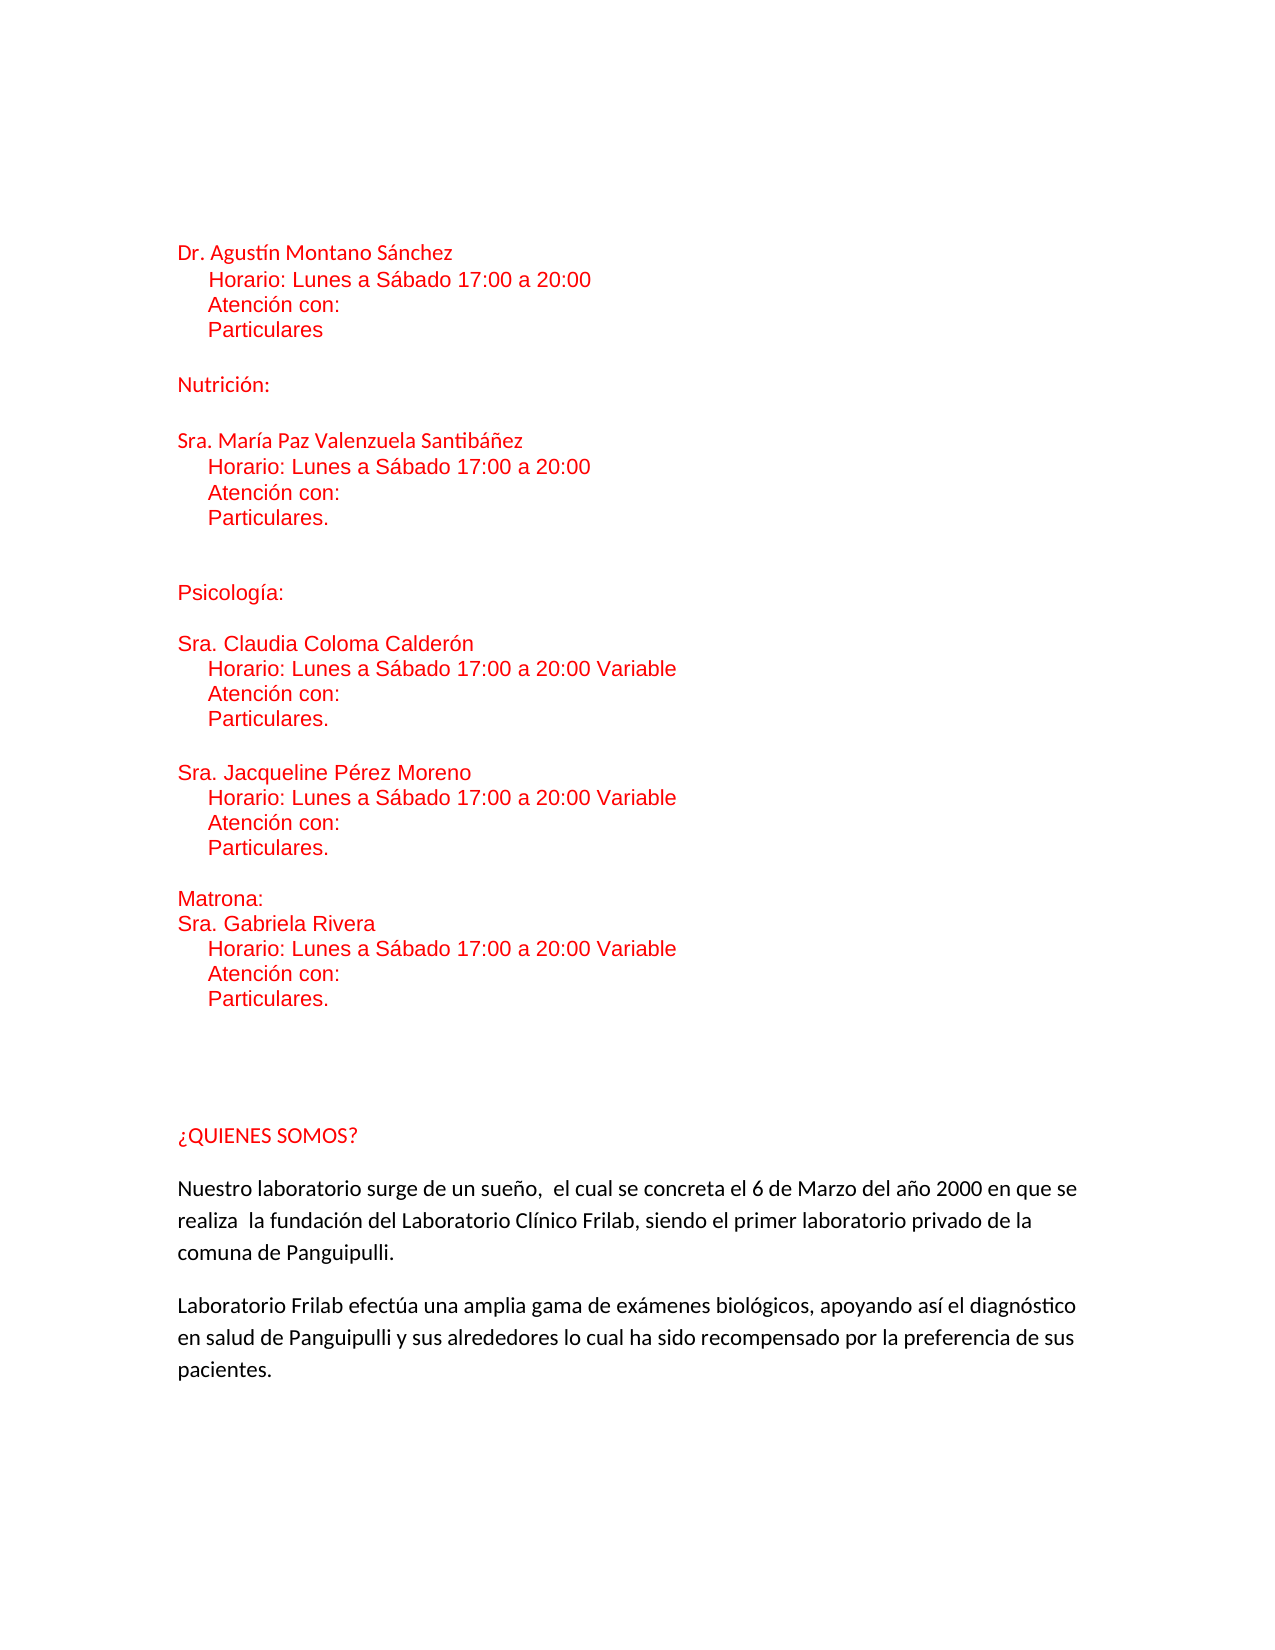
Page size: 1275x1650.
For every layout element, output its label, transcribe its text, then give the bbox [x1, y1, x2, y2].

text Horario: Lunes a Sábado 17:00 a 20:00 Variable [177, 785, 1098, 810]
text Particulares. [177, 986, 1098, 1012]
text Atención con: [177, 961, 1098, 986]
text Particulares [177, 317, 1098, 342]
text Horario: Lunes a Sábado 17:00 a 20:00 Variable [177, 656, 1098, 681]
text Sra. Claudia Coloma Calderón [177, 631, 1098, 656]
text Horario: Lunes a Sábado 17:00 a 20:00 [177, 266, 1098, 292]
text Sra. Jacqueline Pérez Moreno [177, 759, 1098, 785]
text Nutrición: [177, 370, 1098, 398]
text Sra. Gabriela Rivera [177, 911, 1098, 936]
text Dr. Agustín Montano Sánchez [177, 238, 1098, 266]
text Matrona: [177, 886, 1098, 911]
text Horario: Lunes a Sábado 17:00 a 20:00 [177, 454, 1098, 479]
text Atención con: [177, 292, 1098, 317]
text Atención con: [177, 479, 1098, 504]
text Atención con: [177, 810, 1098, 835]
text Horario: Lunes a Sábado 17:00 a 20:00 Variable [177, 936, 1098, 961]
text Psicología: [177, 580, 1098, 605]
text Nuestro laboratorio surge de un sueño, el cual se concreta el 6 de Marzo del año 2000 en que se realiza la fundación del Laboratorio Clínico Frilab, siendo el primer laboratorio privado de la comuna de Panguipulli. [177, 1174, 1098, 1266]
text Laboratorio Frilab efectúa una amplia gama de exámenes biológicos, apoyando así el diagnóstico en salud de Panguipulli y sus alrededores lo cual ha sido recompensado por la preferencia de sus pacientes. [177, 1291, 1098, 1384]
text ¿QUIENES SOMOS? [177, 1121, 1098, 1149]
text Particulares. [177, 706, 1098, 731]
text Particulares. [177, 504, 1098, 530]
text Sra. María Paz Valenzuela Santibáñez [177, 426, 1098, 454]
text Atención con: [177, 681, 1098, 706]
text Particulares. [177, 835, 1098, 860]
